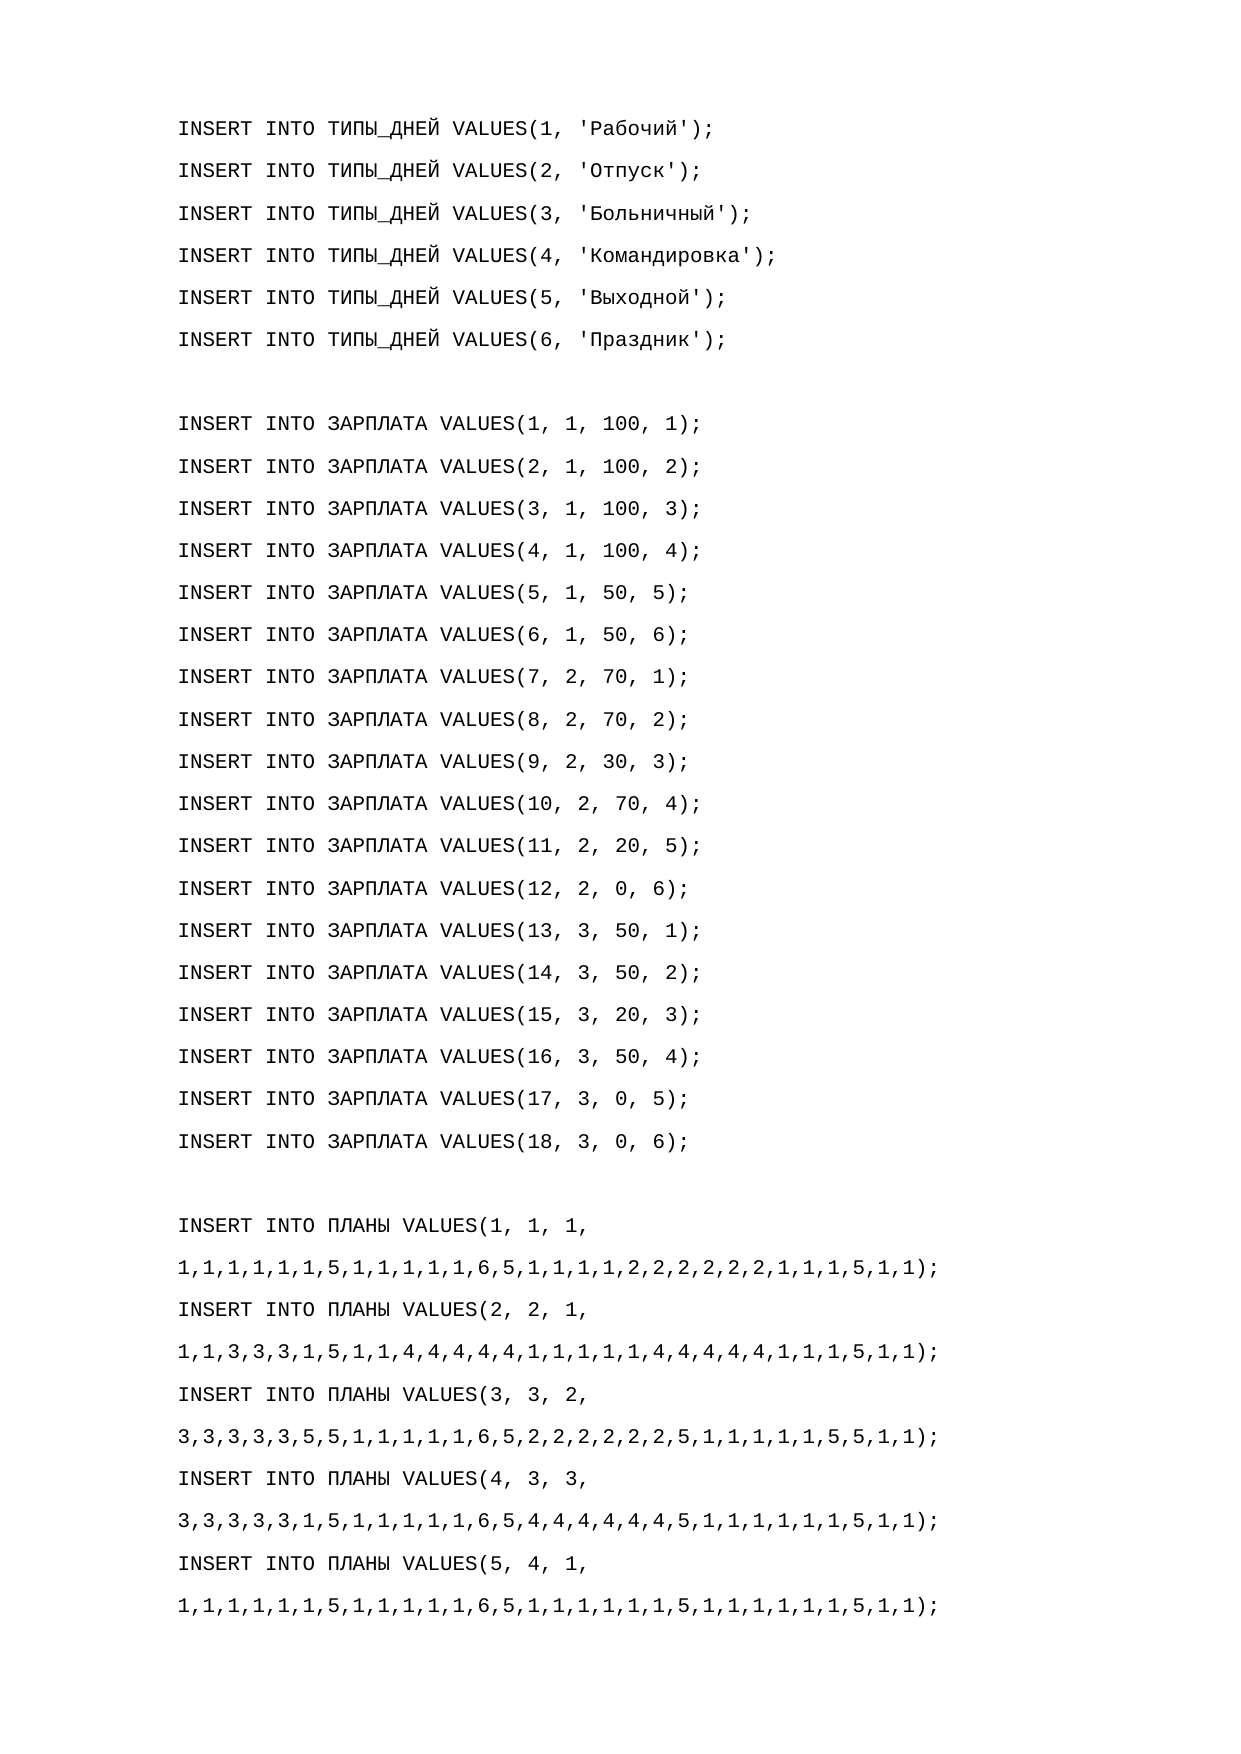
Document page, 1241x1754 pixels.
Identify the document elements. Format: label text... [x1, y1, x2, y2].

text INSERT INTO ТИПЫ_ДНЕЙ VALUES(2, 'Отпуск'); [177, 160, 1152, 184]
text INSERT INTO ЗАРПЛАТА VALUES(13, 3, 50, 1); [177, 920, 1152, 943]
text 1,1,3,3,3,1,5,1,1,4,4,4,4,4,1,1,1,1,1,4,4,4,4,4,1,1,1,5,1,1); [177, 1342, 1152, 1365]
text INSERT INTO ЗАРПЛАТА VALUES(16, 3, 50, 4); [177, 1046, 1152, 1070]
text INSERT INTO ТИПЫ_ДНЕЙ VALUES(3, 'Больничный'); [177, 202, 1152, 226]
text INSERT INTO ЗАРПЛАТА VALUES(5, 1, 50, 5); [177, 582, 1152, 606]
text INSERT INTO ПЛАНЫ VALUES(5, 4, 1, [177, 1552, 1152, 1576]
text INSERT INTO ЗАРПЛАТА VALUES(3, 1, 100, 3); [177, 498, 1152, 521]
text 3,3,3,3,3,5,5,1,1,1,1,1,6,5,2,2,2,2,2,2,5,1,1,1,1,1,5,5,1,1); [177, 1426, 1152, 1449]
text INSERT INTO ЗАРПЛАТА VALUES(8, 2, 70, 2); [177, 709, 1152, 732]
text 1,1,1,1,1,1,5,1,1,1,1,1,6,5,1,1,1,1,2,2,2,2,2,2,1,1,1,5,1,1); [177, 1257, 1152, 1281]
text INSERT INTO ЗАРПЛАТА VALUES(10, 2, 70, 4); [177, 793, 1152, 817]
text 3,3,3,3,3,1,5,1,1,1,1,1,6,5,4,4,4,4,4,4,5,1,1,1,1,1,1,5,1,1); [177, 1510, 1152, 1534]
text INSERT INTO ЗАРПЛАТА VALUES(11, 2, 20, 5); [177, 835, 1152, 859]
text INSERT INTO ЗАРПЛАТА VALUES(6, 1, 50, 6); [177, 624, 1152, 648]
text INSERT INTO ЗАРПЛАТА VALUES(1, 1, 100, 1); [177, 413, 1152, 437]
text INSERT INTO ПЛАНЫ VALUES(1, 1, 1, [177, 1215, 1152, 1239]
text INSERT INTO ПЛАНЫ VALUES(2, 2, 1, [177, 1299, 1152, 1323]
text INSERT INTO ПЛАНЫ VALUES(3, 3, 2, [177, 1384, 1152, 1407]
text INSERT INTO ЗАРПЛАТА VALUES(7, 2, 70, 1); [177, 667, 1152, 690]
text INSERT INTO ЗАРПЛАТА VALUES(17, 3, 0, 5); [177, 1088, 1152, 1112]
text INSERT INTO ТИПЫ_ДНЕЙ VALUES(6, 'Праздник'); [177, 329, 1152, 353]
text INSERT INTO ЗАРПЛАТА VALUES(12, 2, 0, 6); [177, 877, 1152, 901]
text INSERT INTO ЗАРПЛАТА VALUES(4, 1, 100, 4); [177, 540, 1152, 564]
text INSERT INTO ПЛАНЫ VALUES(4, 3, 3, [177, 1468, 1152, 1492]
text INSERT INTO ЗАРПЛАТА VALUES(15, 3, 20, 3); [177, 1004, 1152, 1028]
text INSERT INTO ЗАРПЛАТА VALUES(2, 1, 100, 2); [177, 456, 1152, 479]
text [177, 1595, 1152, 1618]
text INSERT INTO ЗАРПЛАТА VALUES(14, 3, 50, 2); [177, 962, 1152, 986]
text INSERT INTO ЗАРПЛАТА VALUES(18, 3, 0, 6); [177, 1131, 1152, 1154]
text INSERT INTO ТИПЫ_ДНЕЙ VALUES(1, 'Рабочий'); [177, 118, 1152, 142]
text INSERT INTO ТИПЫ_ДНЕЙ VALUES(4, 'Командировка'); [177, 245, 1152, 268]
text INSERT INTO ТИПЫ_ДНЕЙ VALUES(5, 'Выходной'); [177, 287, 1152, 311]
text INSERT INTO ЗАРПЛАТА VALUES(9, 2, 30, 3); [177, 751, 1152, 774]
